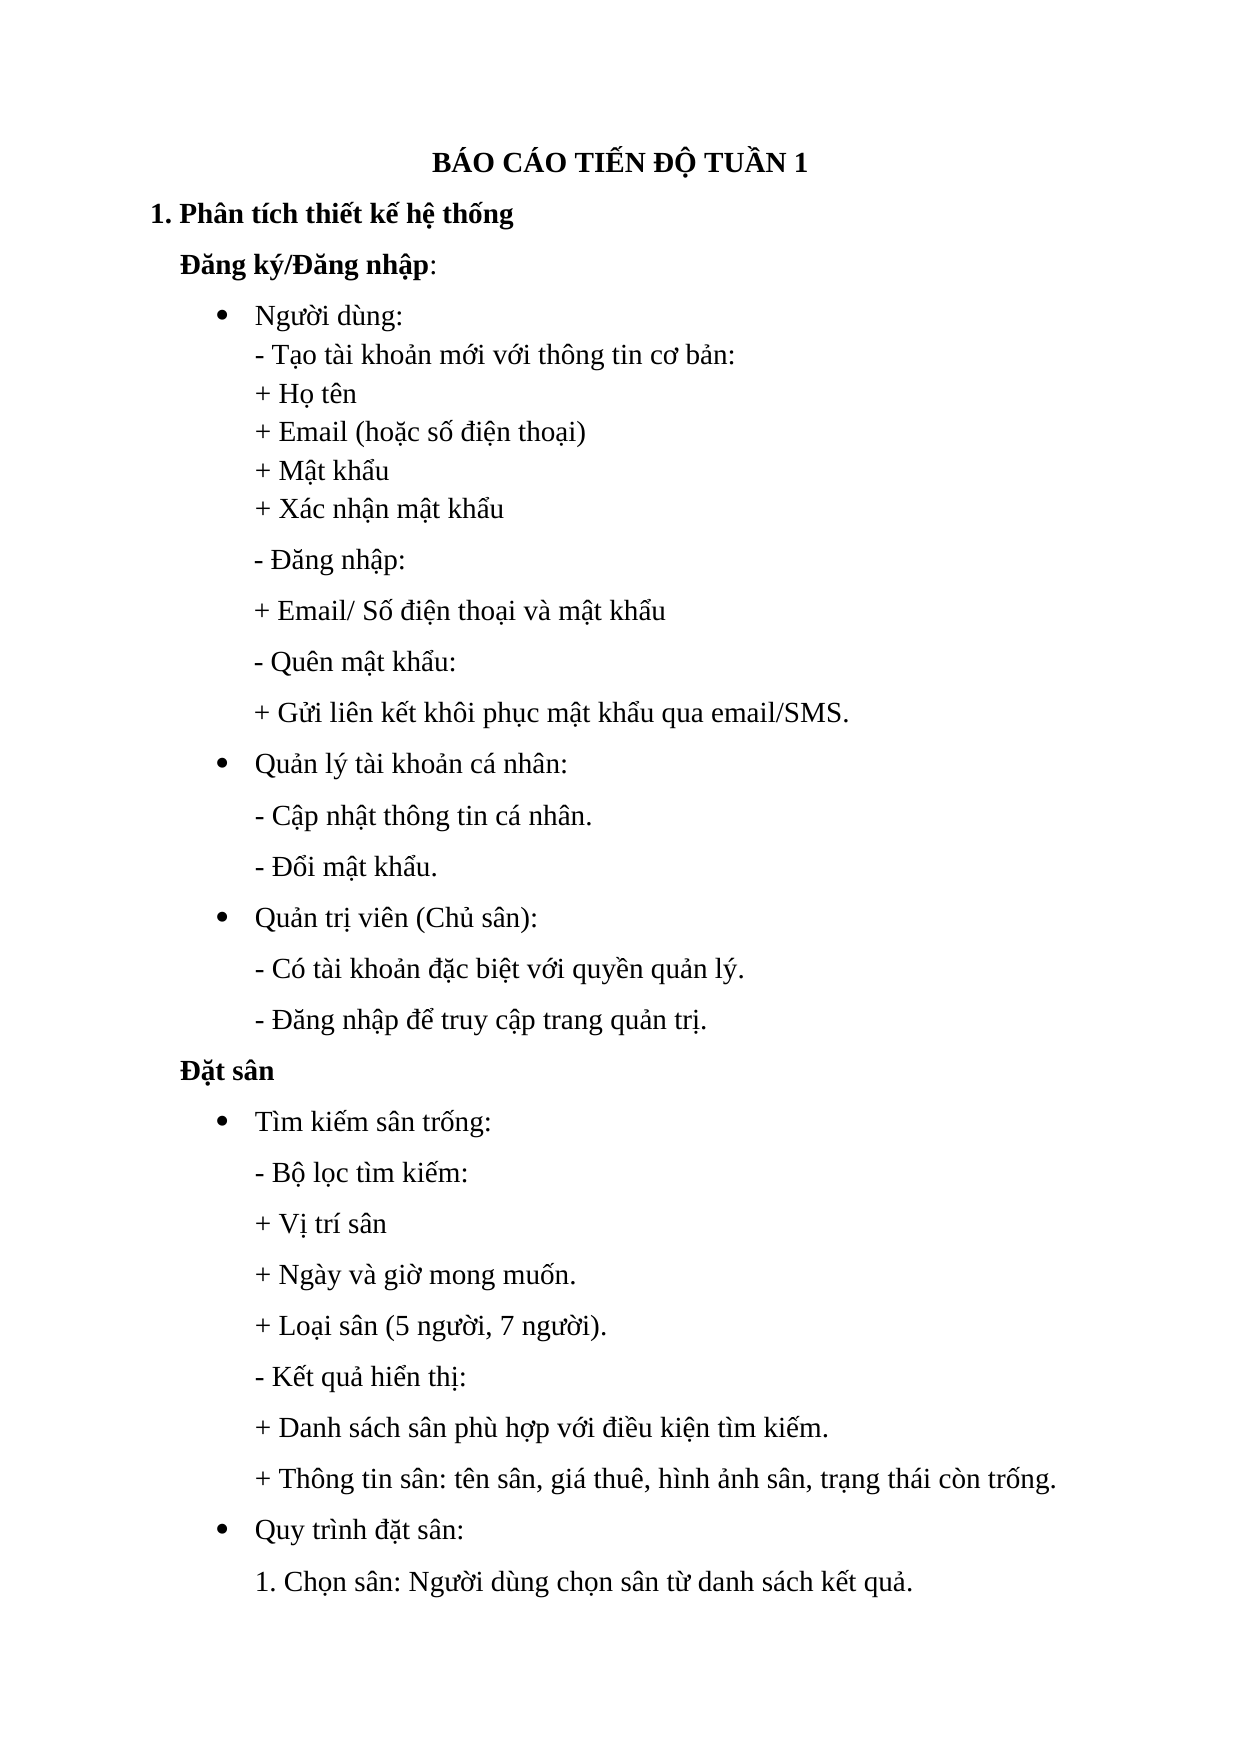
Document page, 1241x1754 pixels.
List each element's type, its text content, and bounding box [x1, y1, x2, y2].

text - Quên mật khẩu: [225, 644, 1090, 678]
list Tìm kiếm sân trống: [217, 1104, 1090, 1138]
text - Có tài khoản đặc biệt với quyền quản lý. [179, 951, 1090, 984]
text - Đăng nhập: [253, 542, 1090, 576]
text 1. Chọn sân: Người dùng chọn sân từ danh sách kết quả. [179, 1564, 1090, 1597]
text - Đăng nhập để truy cập trang quản trị. [179, 1002, 1090, 1036]
text - Đổi mật khẩu. [179, 849, 1090, 882]
list Người dùng: [217, 298, 1090, 332]
list - Kết quả hiển thị: [254, 1359, 1090, 1393]
list - Tạo tài khoản mới với thông tin cơ bản: [254, 337, 1090, 371]
text - Bộ lọc tìm kiếm: [179, 1155, 1090, 1189]
text + Gửi liên kết khôi phục mật khẩu qua email/SMS. [178, 696, 1090, 729]
text Đặt sân [150, 1053, 1090, 1087]
text + Email/ Số điện thoại và mật khẩu [253, 593, 1090, 627]
list Quản trị viên (Chủ sân): [217, 900, 1090, 933]
list Quy trình đặt sân: [217, 1512, 1090, 1546]
text + Thông tin sân: tên sân, giá thuê, hình ảnh sân, trạng thái còn trống. [179, 1461, 1090, 1495]
text - Cập nhật thông tin cá nhân. [179, 798, 1090, 831]
list + Email (hoặc số điện thoại) [254, 414, 1090, 448]
text Đăng ký/Đăng nhập: [179, 247, 1090, 281]
list Quản lý tài khoản cá nhân: [217, 747, 1090, 780]
text + Loại sân (5 người, 7 người). [225, 1308, 1090, 1342]
list + Mật khẩu + Xác nhận mật khẩu [254, 453, 1090, 525]
text + Danh sách sân phù hợp với điều kiện tìm kiếm. [179, 1410, 1090, 1444]
text + Vị trí sân [179, 1206, 1090, 1240]
text + Ngày và giờ mong muốn. [225, 1257, 1090, 1291]
text 1. Phân tích thiết kế hệ thống [150, 196, 1090, 230]
list + Họ tên [254, 376, 1090, 409]
text BÁO CÁO TIẾN ĐỘ TUẦN 1 [150, 145, 1090, 179]
